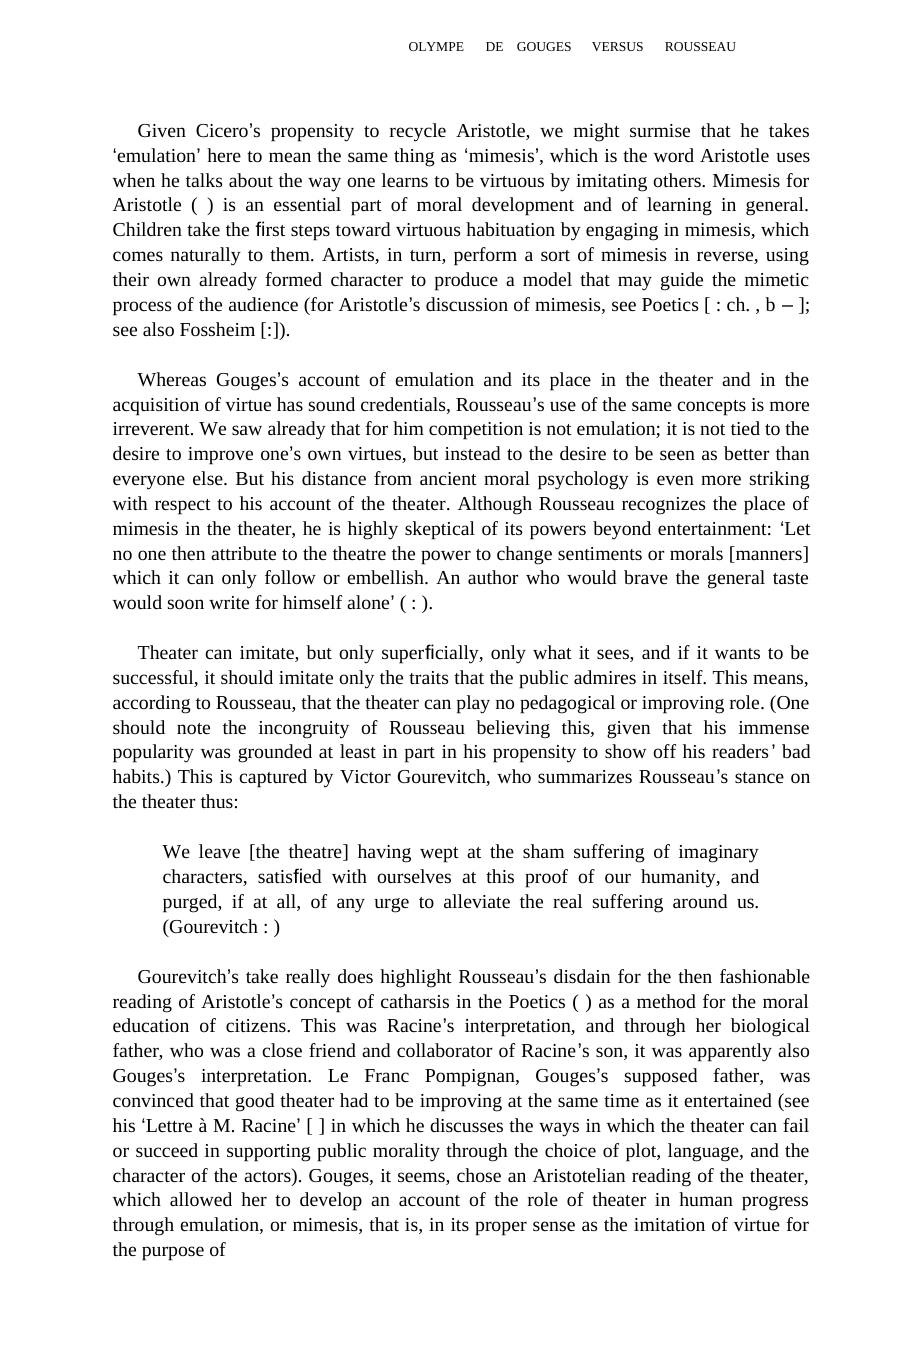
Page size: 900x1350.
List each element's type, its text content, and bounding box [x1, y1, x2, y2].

text Whereas Gouges’s account of emulation and its place in the theater and in the acquisition of virtue has sound credentials, Rousseau’s use of the same concepts is more irreverent. We saw already that for him competition is not emulation; it is not tied to the desire to improve one’s own virtues, but instead to the desire to be seen as better than everyone else. But his distance from ancient moral psychology is even more striking with respect to his account of the theater. Although Rousseau recognizes the place of mimesis in the theater, he is highly skeptical of its powers beyond entertainment: ‘Let no one then attribute to the theatre the power to change sentiments or morals [manners] which it can only follow or embellish. An author who would brave the general taste would soon write for himself alone’ ( : ). [112, 368, 810, 614]
text Given Cicero’s propensity to recycle Aristotle, we might surmise that he takes ‘emulation’ here to mean the same thing as ‘mimesis’, which is the word Aristotle uses when he talks about the way one learns to be virtuous by imitating others. Mimesis for Aristotle ( ) is an essential part of moral development and of learning in general. Children take the first steps toward virtuous habituation by engaging in mimesis, which comes naturally to them. Artists, in turn, perform a sort of mimesis in reverse, using their own already formed character to produce a model that may guide the mimetic process of the audience (for Aristotle’s discussion of mimesis, see Poetics [ : ch. , b – ]; see also Fossheim [:]). [112, 119, 810, 340]
text Gourevitch’s take really does highlight Rousseau’s disdain for the then fashionable reading of Aristotle’s concept of catharsis in the Poetics ( ) as a method for the moral education of citizens. This was Racine’s interpretation, and through her biological father, who was a close friend and collaborator of Racine’s son, it was apparently also Gouges’s interpretation. Le Franc Pompignan, Gouges’s supposed father, was convinced that good theater had to be improving at the same time as it entertained (see his ‘Lettre à M. Racine’ [ ] in which he discusses the ways in which the theater can fail or succeed in supporting public morality through the choice of plot, language, and the character of the actors). Gouges, it seems, chose an Aristotelian reading of the theater, which allowed her to develop an account of the role of theater in human progress through emulation, or mimesis, that is, in its proper sense as the imitation of virtue for the purpose of [112, 964, 810, 1261]
text We leave [the theatre] having wept at the sham suffering of imaginary characters, satisfied with ourselves at this proof of our humanity, and purged, if at all, of any urge to alleviate the real suffering around us. (Gourevitch : ) [162, 840, 760, 937]
text Theater can imitate, but only superficially, only what it sees, and if it wants to be successful, it should imitate only the traits that the public admires in itself. This means, according to Rousseau, that the theater can play no pedagogical or improving role. (One should note the incongruity of Rousseau believing this, given that his immense popularity was grounded at least in part in his propensity to show off his readers’ bad habits.) This is captured by Victor Gourevitch, who summarizes Rousseau’s stance on the theater thus: [112, 641, 810, 813]
text OLYMPE DE GOUGES VERSUS ROUSSEAU [408, 39, 810, 54]
